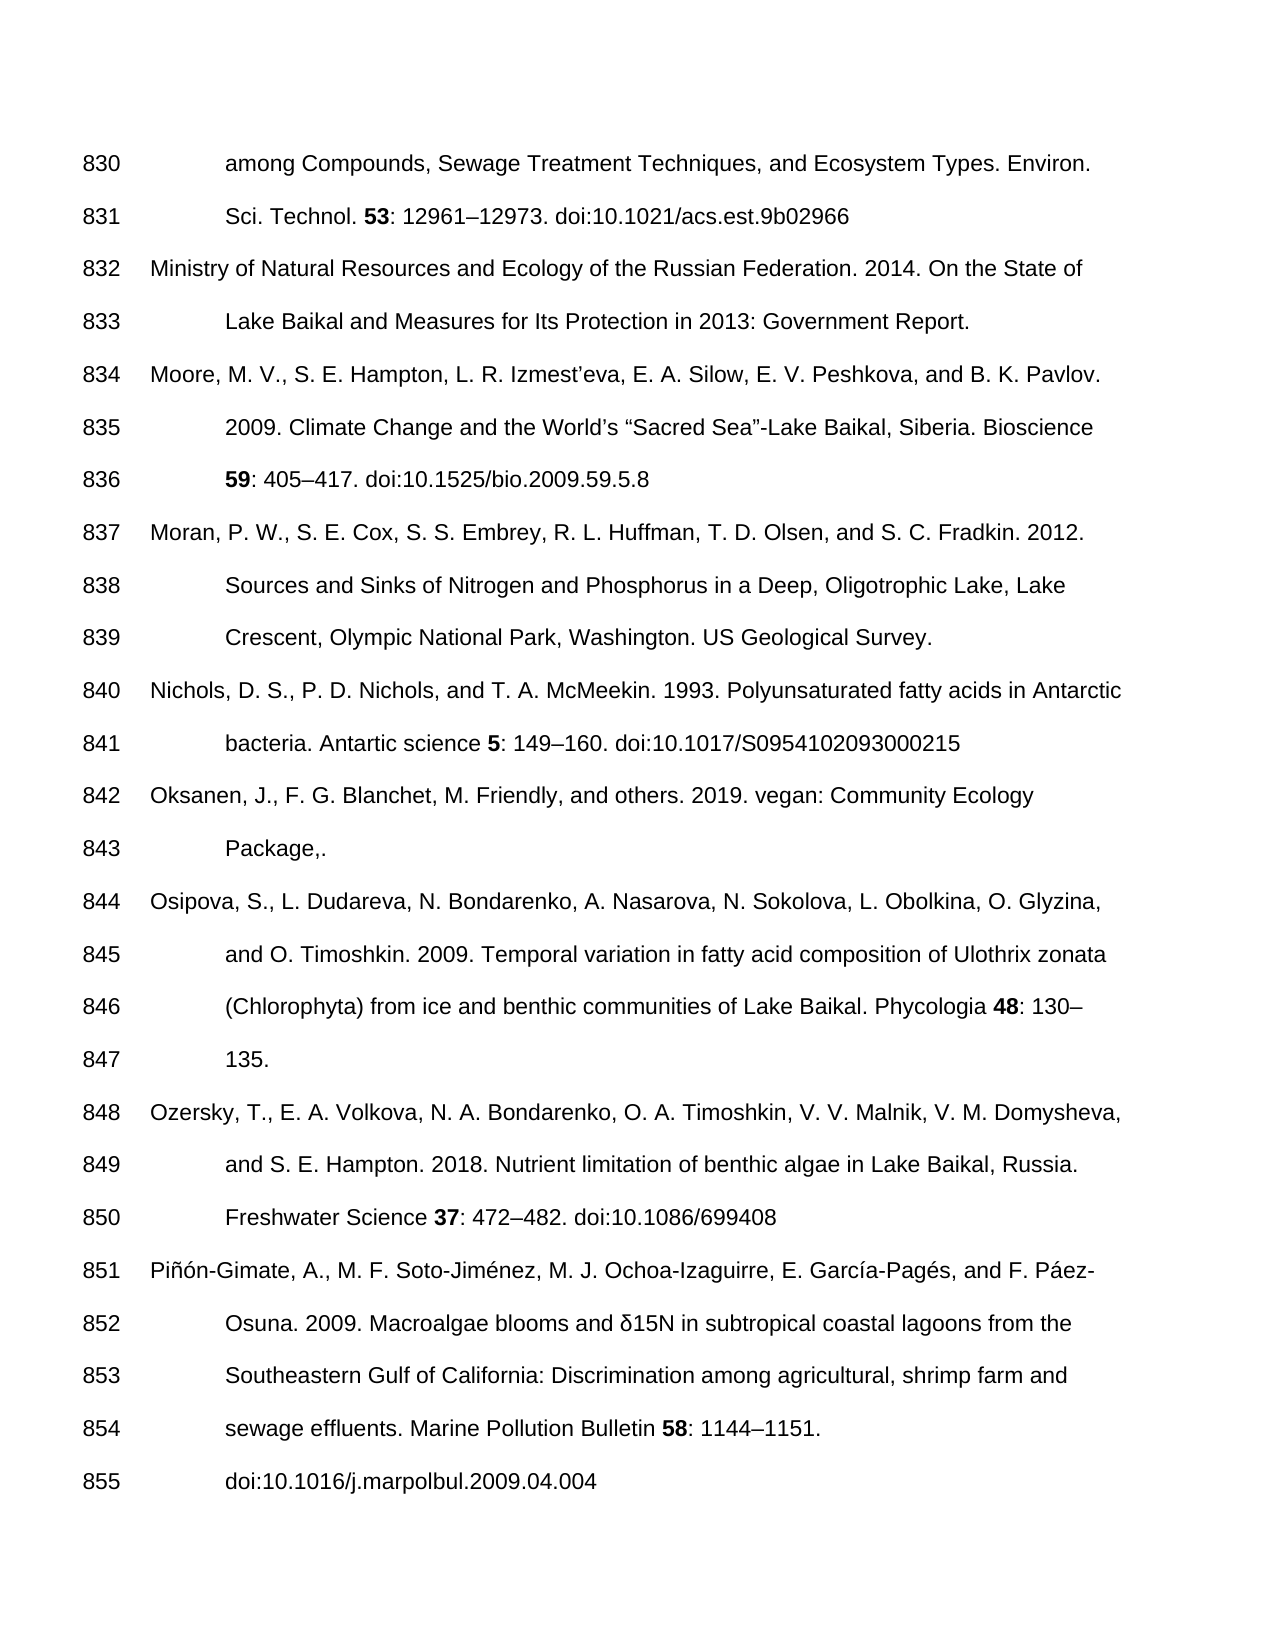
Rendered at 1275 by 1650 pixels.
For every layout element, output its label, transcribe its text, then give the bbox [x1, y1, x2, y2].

text Moran, P. W., S. E. Cox, S. S. Embrey, R. L. Huffman, T. D. Olsen, and S. C. Fradkin. 2012. Sources and Sinks of Nitrogen and Phosphorus in a Deep, Oligotrophic Lake, Lake Crescent, Olympic National Park, Washington. US Geological Survey. [150, 519, 1125, 651]
text Oksanen, J., F. G. Blanchet, M. Friendly, and others. 2019. vegan: Community Ecology Package,. [150, 782, 1125, 862]
text Ministry of Natural Resources and Ecology of the Russian Federation. 2014. On the State of Lake Baikal and Measures for Its Protection in 2013: Government Report. [150, 255, 1125, 334]
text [150, 150, 1125, 229]
text Nichols, D. S., P. D. Nichols, and T. A. McMeekin. 1993. Polyunsaturated fatty acids in Antarctic bacteria. Antartic science 5: 149–160. doi:10.1017/S0954102093000215 [150, 677, 1125, 756]
text Moore, M. V., S. E. Hampton, L. R. Izmest’eva, E. A. Silow, E. V. Peshkova, and B. K. Pavlov. 2009. Climate Change and the World’s “Sacred Sea”-Lake Baikal, Siberia. Bioscience 59: 405–417. doi:10.1525/bio.2009.59.5.8 [150, 361, 1125, 493]
text Piñón-Gimate, A., M. F. Soto-Jiménez, M. J. Ochoa-Izaguirre, E. García-Pagés, and F. Páez-Osuna. 2009. Macroalgae blooms and δ15N in subtropical coastal lagoons from the Southeastern Gulf of California: Discrimination among agricultural, shrimp farm and sewage effluents. Marine Pollution Bulletin 58: 1144–1151. doi:10.1016/j.marpolbul.2009.04.004 [150, 1257, 1125, 1494]
text Osipova, S., L. Dudareva, N. Bondarenko, A. Nasarova, N. Sokolova, L. Obolkina, O. Glyzina, and O. Timoshkin. 2009. Temporal variation in fatty acid composition of Ulothrix zonata (Chlorophyta) from ice and benthic communities of Lake Baikal. Phycologia 48: 130–135. [150, 888, 1125, 1072]
text Ozersky, T., E. A. Volkova, N. A. Bondarenko, O. A. Timoshkin, V. V. Malnik, V. M. Domysheva, and S. E. Hampton. 2018. Nutrient limitation of benthic algae in Lake Baikal, Russia. Freshwater Science 37: 472–482. doi:10.1086/699408 [150, 1099, 1125, 1231]
